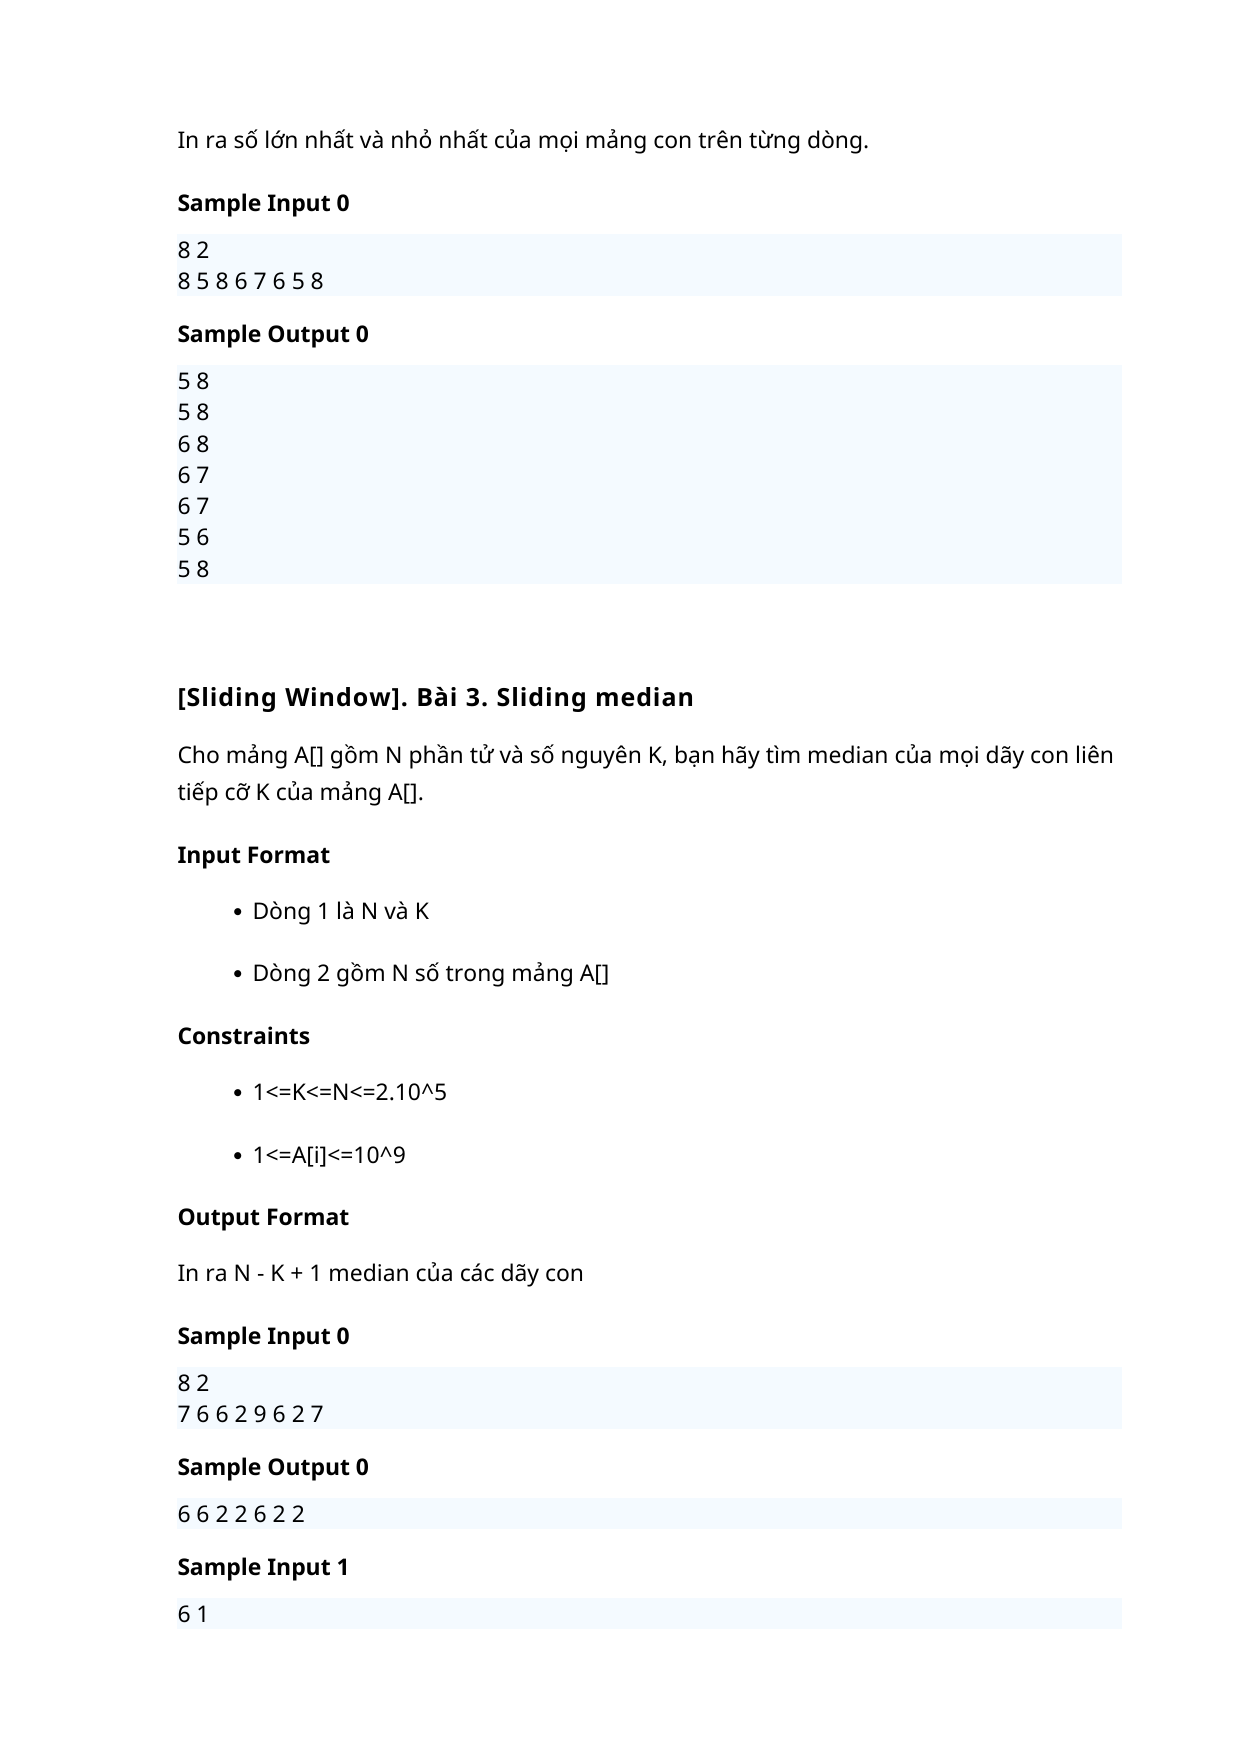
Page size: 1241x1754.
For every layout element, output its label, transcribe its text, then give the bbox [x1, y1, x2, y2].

text [Sliding Window]. Bài 3. Sliding median [177, 679, 1122, 714]
text Constraints [177, 1014, 1122, 1051]
list 1<=A[i]<=10^9 [234, 1132, 1122, 1170]
list 1<=K<=N<=2.10^5 [234, 1070, 1122, 1107]
text Input Format [177, 832, 1122, 870]
list Dòng 2 gồm N số trong mảng A[] [234, 951, 1122, 989]
text Sample Input 0 [177, 1314, 1122, 1351]
text 8 2 [177, 234, 1122, 265]
text Sample Input 0 [177, 181, 1122, 218]
text Output Format [177, 1195, 1122, 1232]
text 8 2 [177, 1367, 1122, 1398]
text 7 6 6 2 9 6 2 7 [177, 1398, 1122, 1429]
text 6 7 [177, 459, 1122, 490]
text Sample Output 0 [177, 312, 1122, 349]
text 5 8 [177, 552, 1122, 584]
text 8 5 8 6 7 6 5 8 [177, 265, 1122, 296]
text Cho mảng A[] gồm N phần tử và số nguyên K, bạn hãy tìm median của mọi dãy con liên tiếp cỡ K của mảng A[]. [177, 732, 1122, 807]
text 6 1 [177, 1598, 1122, 1629]
list Dòng 1 là N và K [234, 889, 1122, 926]
text Sample Input 1 [177, 1545, 1122, 1582]
text 5 6 [177, 521, 1122, 552]
text In ra N - K + 1 median của các dãy con [177, 1251, 1122, 1289]
text 5 8 [177, 365, 1122, 396]
text 6 7 [177, 490, 1122, 521]
text 6 8 [177, 427, 1122, 459]
text 5 8 [177, 396, 1122, 427]
text In ra số lớn nhất và nhỏ nhất của mọi mảng con trên từng dòng. [177, 118, 1122, 156]
text Sample Output 0 [177, 1445, 1122, 1482]
text 6 6 2 2 6 2 2 [177, 1498, 1122, 1529]
